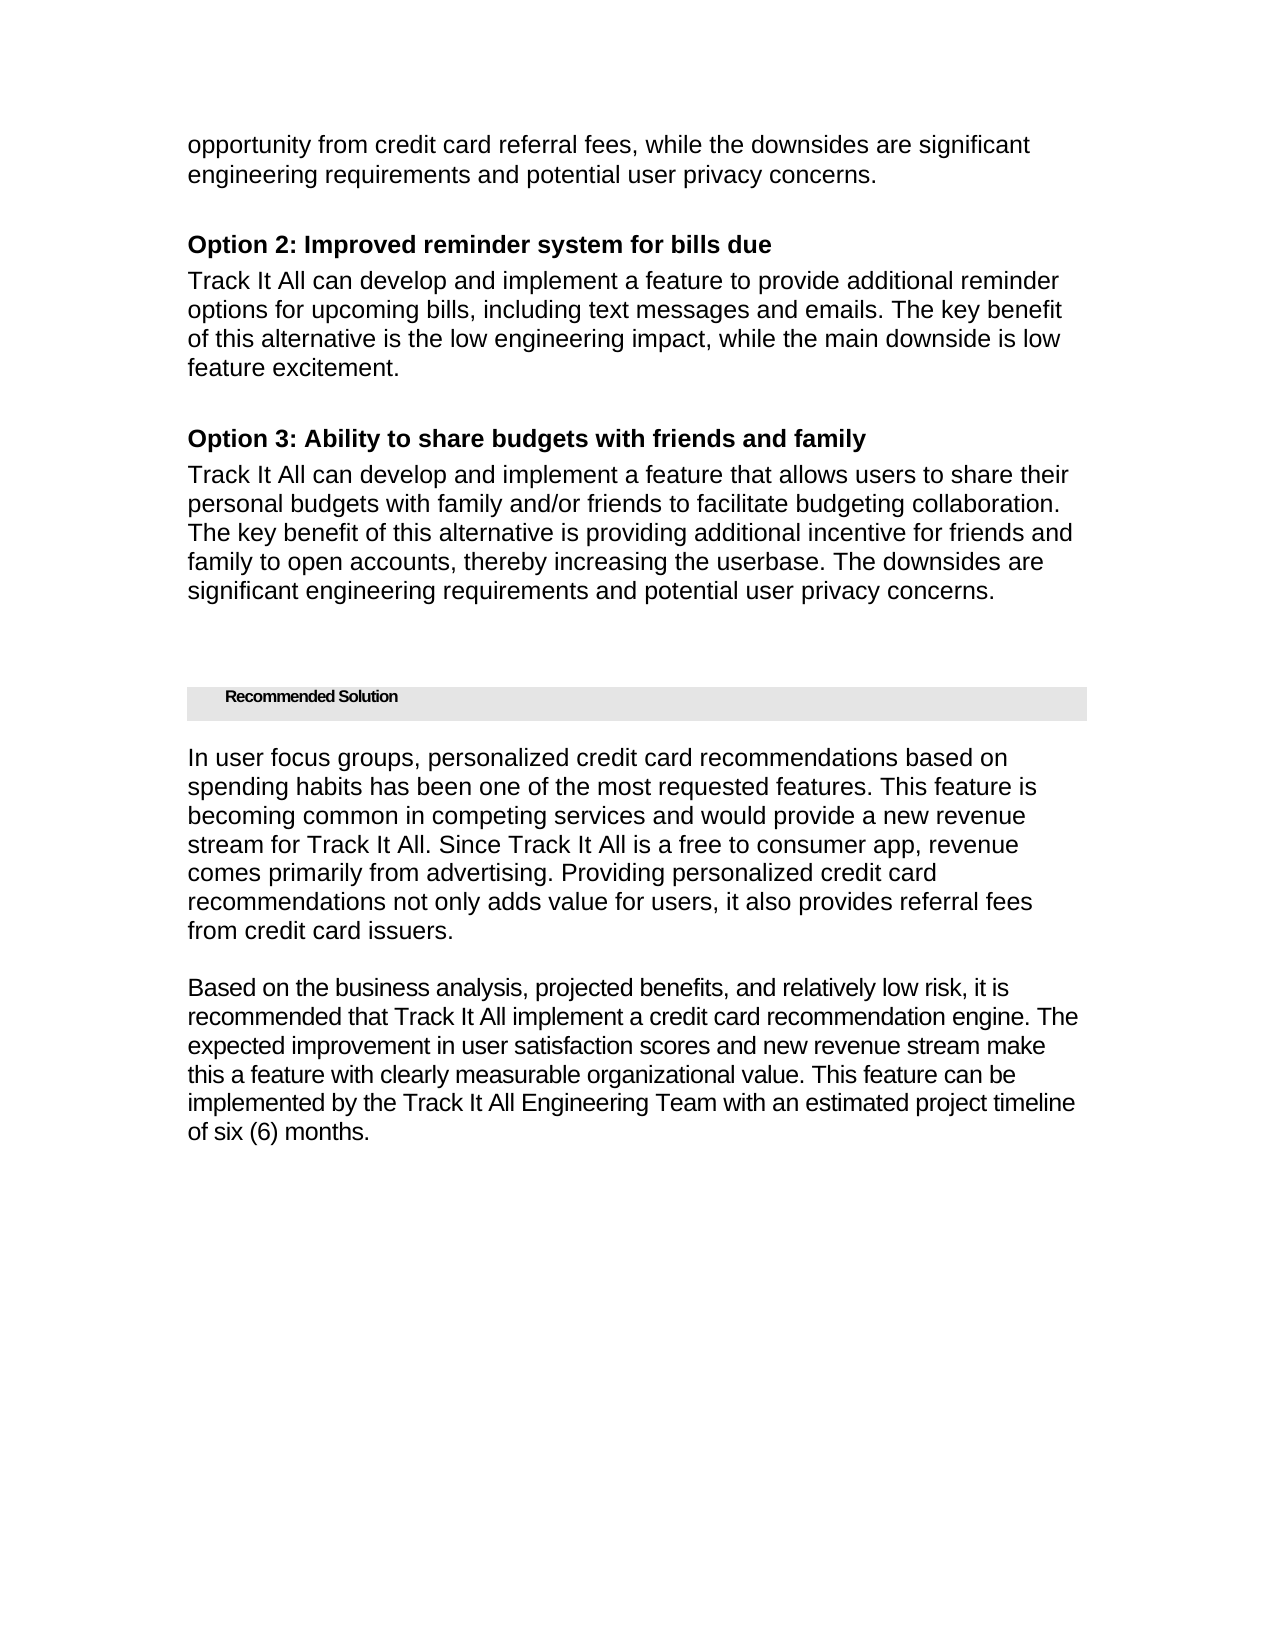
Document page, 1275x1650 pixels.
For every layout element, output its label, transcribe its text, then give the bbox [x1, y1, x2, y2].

text Based on the business analysis, projected benefits, and relatively low risk, it is recommended that Track It All implement a credit card recommendation engine. The expected improvement in user satisfaction scores and new revenue stream make this a feature with clearly measurable organizational value. This feature can be implemented by the Track It All Engineering Team with an estimated project timeline of six (6) months. [187, 973, 1087, 1146]
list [187, 130, 1087, 188]
text In user focus groups, personalized credit card recommendations based on spending habits has been one of the most requested features. This feature is becoming common in competing services and would provide a new revenue stream for Track It All. Since Track It All is a free to consumer app, revenue comes primarily from advertising. Providing personalized credit card recommendations not only adds value for users, it also provides referral fees from credit card issuers. [187, 743, 1087, 945]
subtitle Recommended Solution [187, 687, 1087, 721]
list Track It All can develop and implement a feature to provide additional reminder options for upcoming bills, including text messages and emails. The key benefit of this alternative is the low engineering impact, while the main downside is low feature excitement. [187, 265, 1087, 382]
list Track It All can develop and implement a feature that allows users to share their personal budgets with family and/or friends to facilitate budgeting collaboration. The key benefit of this alternative is providing additional incentive for friends and family to open accounts, thereby increasing the userbase. The downsides are significant engineering requirements and potential user privacy concerns. [187, 459, 1087, 605]
list Option 2: Improved reminder system for bills due [187, 230, 1087, 259]
list Option 3: Ability to share budgets with friends and family [187, 424, 1087, 453]
